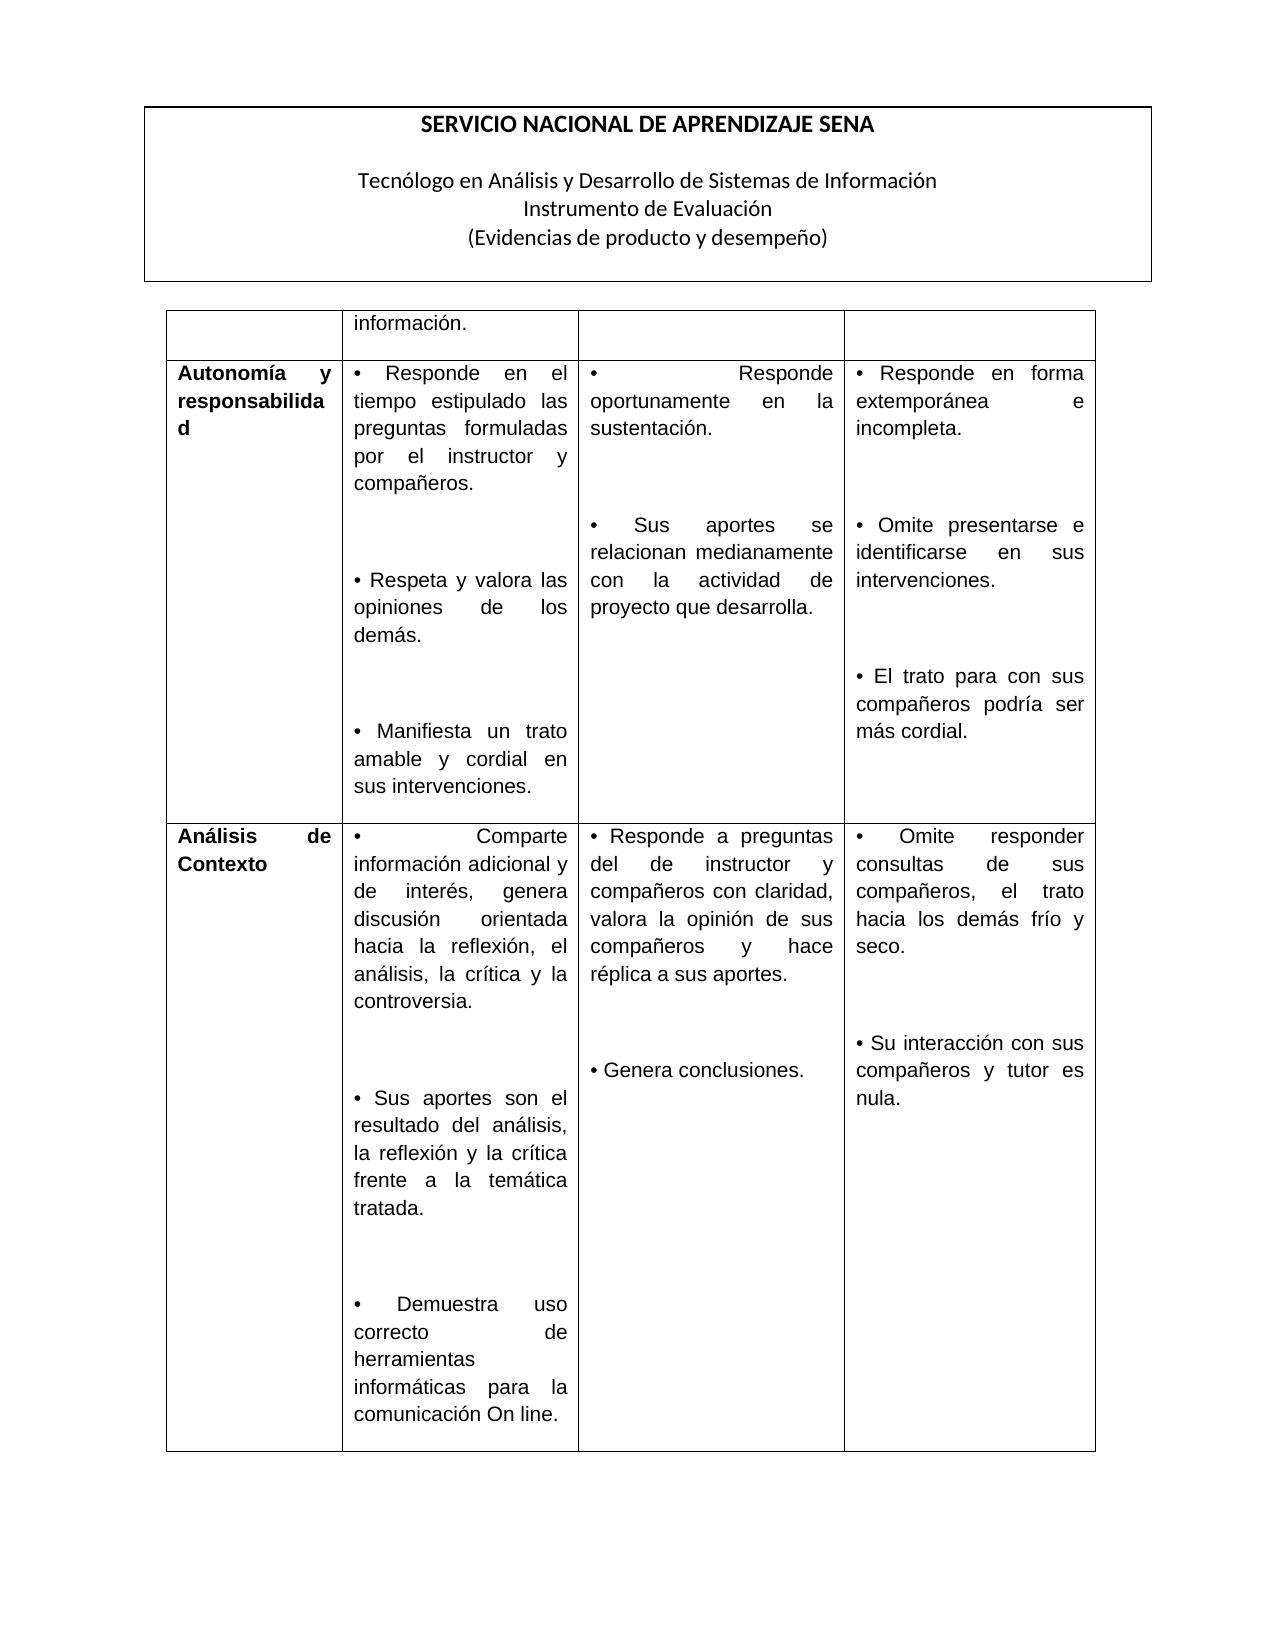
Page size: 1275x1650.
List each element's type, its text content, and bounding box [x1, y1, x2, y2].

table_cell • Omite responder consultas de sus compañeros, el trato hacia los demás frío y seco. • Su interacción con sus compañeros y tutor es nula. [845, 824, 1095, 1451]
table_cell • Responde en el tiempo estipulado las preguntas formuladas por el instructor y compañeros. • Respeta y valora las opiniones de los demás. • Manifiesta un trato amable y cordial en sus intervenciones. [343, 361, 578, 823]
table_cell Análisis de Contexto [167, 824, 342, 1451]
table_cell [343, 311, 578, 360]
table_cell • Responde a preguntas del de instructor y compañeros con claridad, valora la opinión de sus compañeros y hace réplica a sus aportes. • Genera conclusiones. [579, 824, 844, 1451]
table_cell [167, 311, 342, 360]
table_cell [579, 311, 844, 360]
table_cell Autonomía y responsabilidad [167, 361, 342, 823]
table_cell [845, 311, 1095, 360]
table_cell • Comparte información adicional y de interés, genera discusión orientada hacia la reflexión, el análisis, la crítica y la controversia. • Sus aportes son el resultado del análisis, la reflexión y la crítica frente a la temática tratada. • Demuestra uso correcto de herramientas informáticas para la comunicación On line. [343, 824, 578, 1451]
table_cell • Responde en forma extemporánea e incompleta. • Omite presentarse e identificarse en sus intervenciones. • El trato para con sus compañeros podría ser más cordial. [845, 361, 1095, 823]
table_cell • Responde oportunamente en la sustentación. • Sus aportes se relacionan medianamente con la actividad de proyecto que desarrolla. [579, 361, 844, 823]
